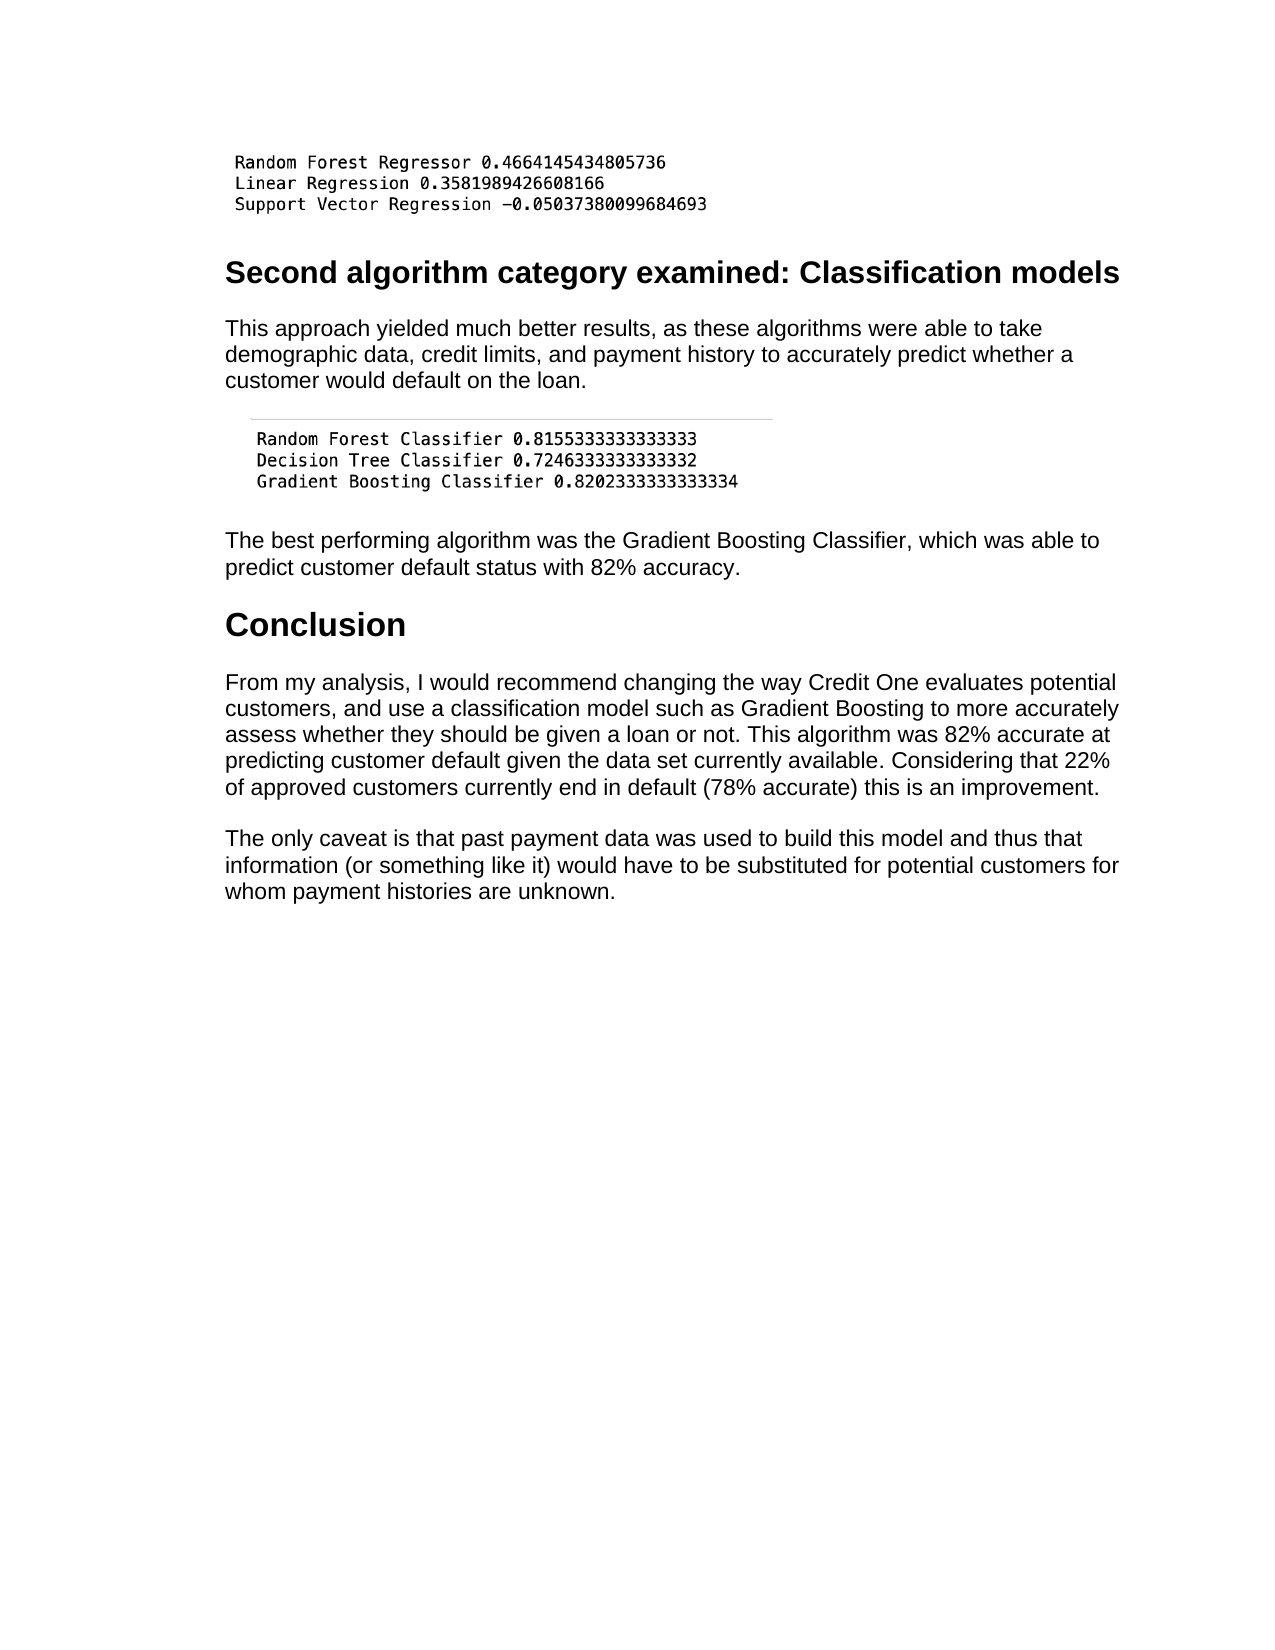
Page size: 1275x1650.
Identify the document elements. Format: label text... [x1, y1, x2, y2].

text This approach yielded much better results, as these algorithms were able to take demographic data, credit limits, and payment history to accurately predict whether a customer would default on the loan. [225, 315, 1125, 394]
text From my analysis, I would recommend changing the way Credit One evaluates potential customers, and use a classification model such as Gradient Boosting to more accurately assess whether they should be given a loan or not. This algorithm was 82% accurate at predicting customer default given the data set currently available. Considering that 22% of approved customers currently end in default (78% accurate) this is an improvement. [225, 668, 1125, 800]
text Second algorithm category examined: Classification models [225, 254, 1125, 290]
text Conclusion [225, 605, 1125, 643]
picture [225, 418, 773, 503]
text The only caveat is that past payment data was used to build this model and thus that information (or something like it) would have to be substituted for potential customers for whom payment histories are unknown. [225, 825, 1125, 904]
text The best performing algorithm was the Gradient Boosting Classifier, which was able to predict customer default status with 82% accuracy. [225, 527, 1125, 580]
picture [225, 150, 723, 229]
